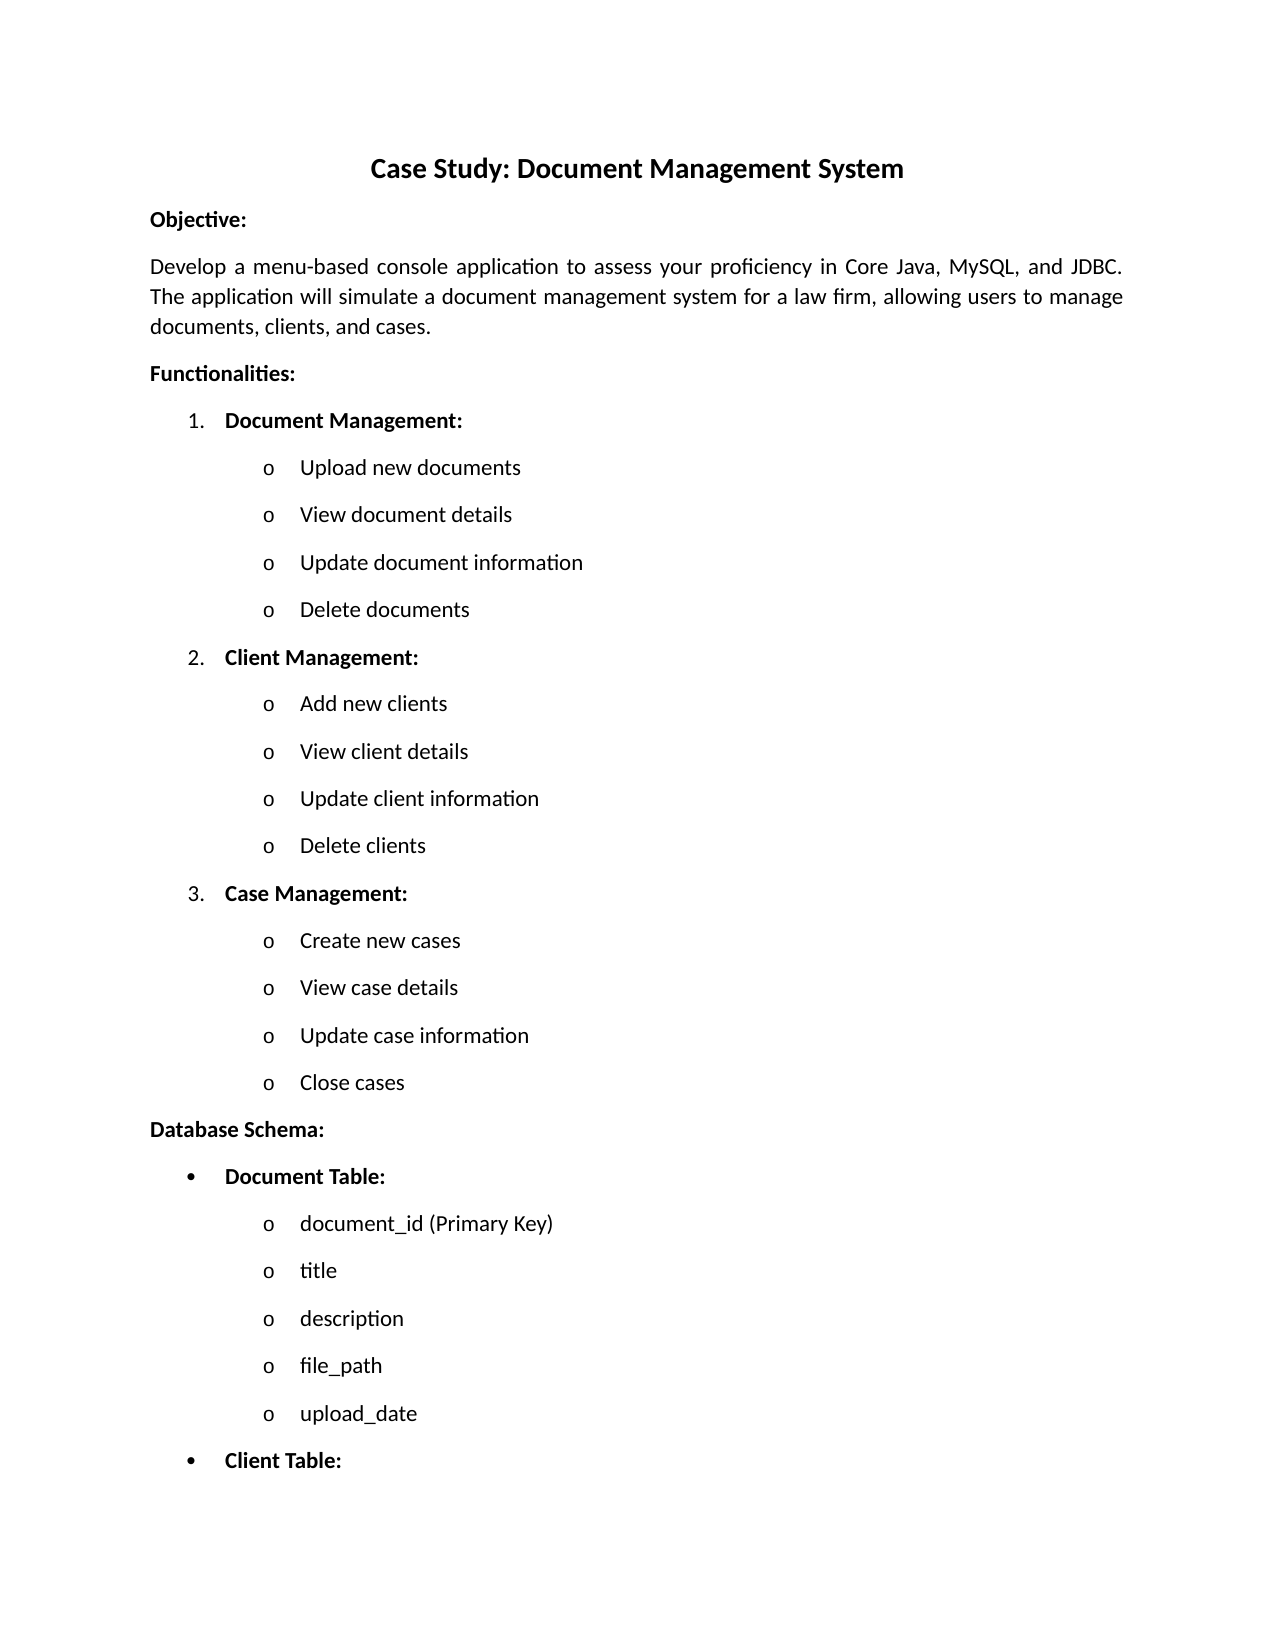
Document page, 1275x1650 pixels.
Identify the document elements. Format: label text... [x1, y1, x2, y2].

list Close cases [262, 1068, 1125, 1097]
list upload_date [262, 1399, 1125, 1427]
text Objective: [150, 205, 1125, 233]
text Functionalities: [150, 359, 1125, 387]
list description [262, 1304, 1125, 1333]
list Document Table: [187, 1162, 1125, 1190]
list title [262, 1257, 1125, 1285]
list View document details [262, 500, 1125, 529]
list document_id (Primary Key) [262, 1209, 1125, 1238]
list View client details [262, 737, 1125, 765]
list Client Table: [187, 1446, 1125, 1474]
list Update case information [262, 1021, 1125, 1049]
list Upload new documents [262, 453, 1125, 482]
text Develop a menu-based console application to assess your proficiency in Core Java, MySQL, and JDBC. The application will simulate a document management system for a law firm, allowing users to manage documents, clients, and cases. [150, 252, 1125, 340]
list file_path [262, 1351, 1125, 1380]
list Delete clients [262, 832, 1125, 860]
text Database Schema: [150, 1116, 1125, 1143]
list Delete documents [262, 595, 1125, 624]
list Update document information [262, 548, 1125, 576]
list Document Management: [187, 406, 1125, 434]
text Case Study: Document Management System [150, 150, 1125, 186]
list Create new cases [262, 926, 1125, 954]
list View case details [262, 973, 1125, 1002]
list Add new clients [262, 689, 1125, 718]
list Case Management: [187, 879, 1125, 907]
list Update client information [262, 784, 1125, 813]
list Client Management: [187, 643, 1125, 671]
